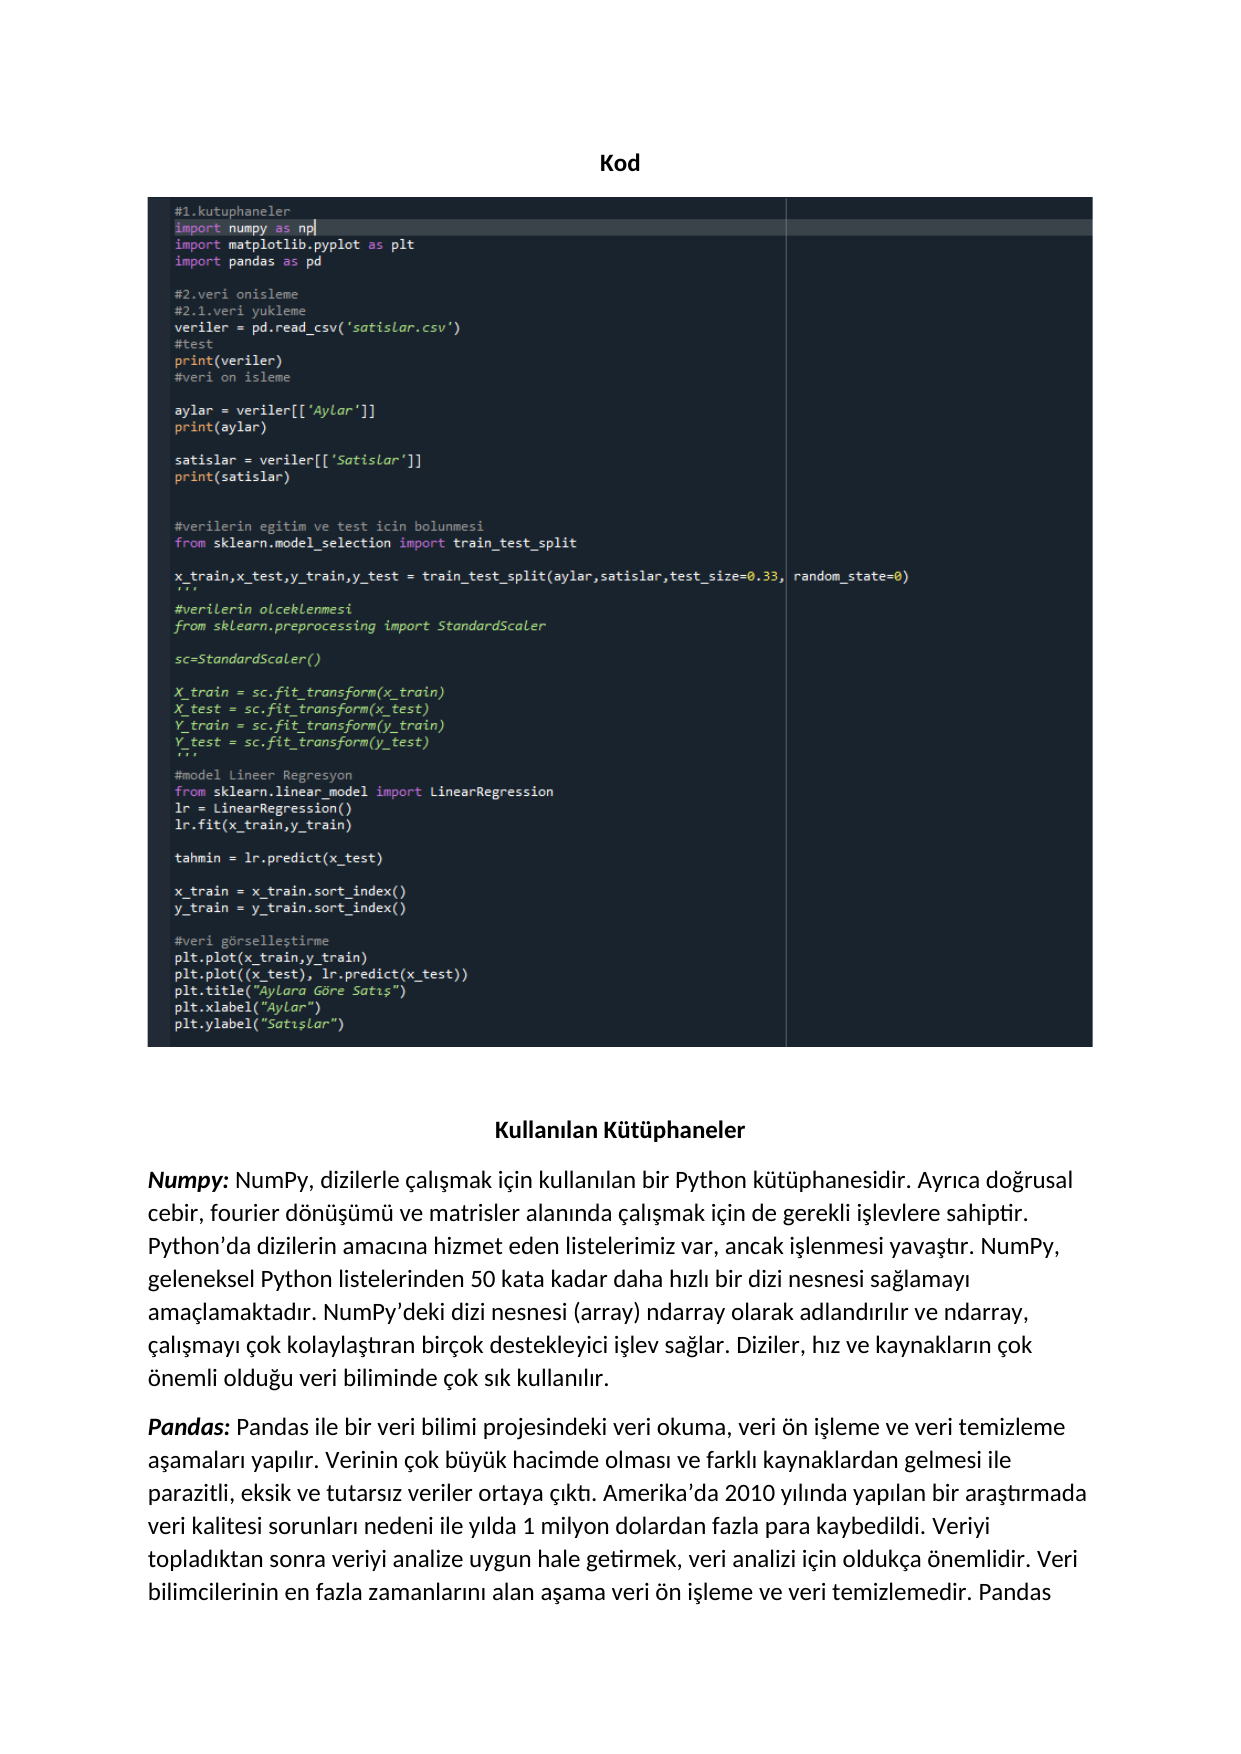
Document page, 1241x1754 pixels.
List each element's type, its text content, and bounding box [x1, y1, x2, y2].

picture [147, 197, 1093, 1047]
text Kod [148, 148, 1093, 178]
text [148, 1411, 1093, 1606]
text Numpy: NumPy, dizilerle çalışmak için kullanılan bir Python kütüphanesidir. Ayrıca doğrusal cebir, fourier dönüşümü ve matrisler alanında çalışmak için de gerekli işlevlere sahiptir. Python’da dizilerin amacına hizmet eden listelerimiz var, ancak işlenmesi yavaştır. NumPy, geleneksel Python listelerinden 50 kata kadar daha hızlı bir dizi nesnesi sağlamayı amaçlamaktadır. NumPy’deki dizi nesnesi (array) ndarray olarak adlandırılır ve ndarray, çalışmayı çok kolaylaştıran birçok destekleyici işlev sağlar. Diziler, hız ve kaynakların çok önemli olduğu veri biliminde çok sık kullanılır. [148, 1164, 1093, 1392]
text Kullanılan Kütüphaneler [148, 1114, 1093, 1145]
